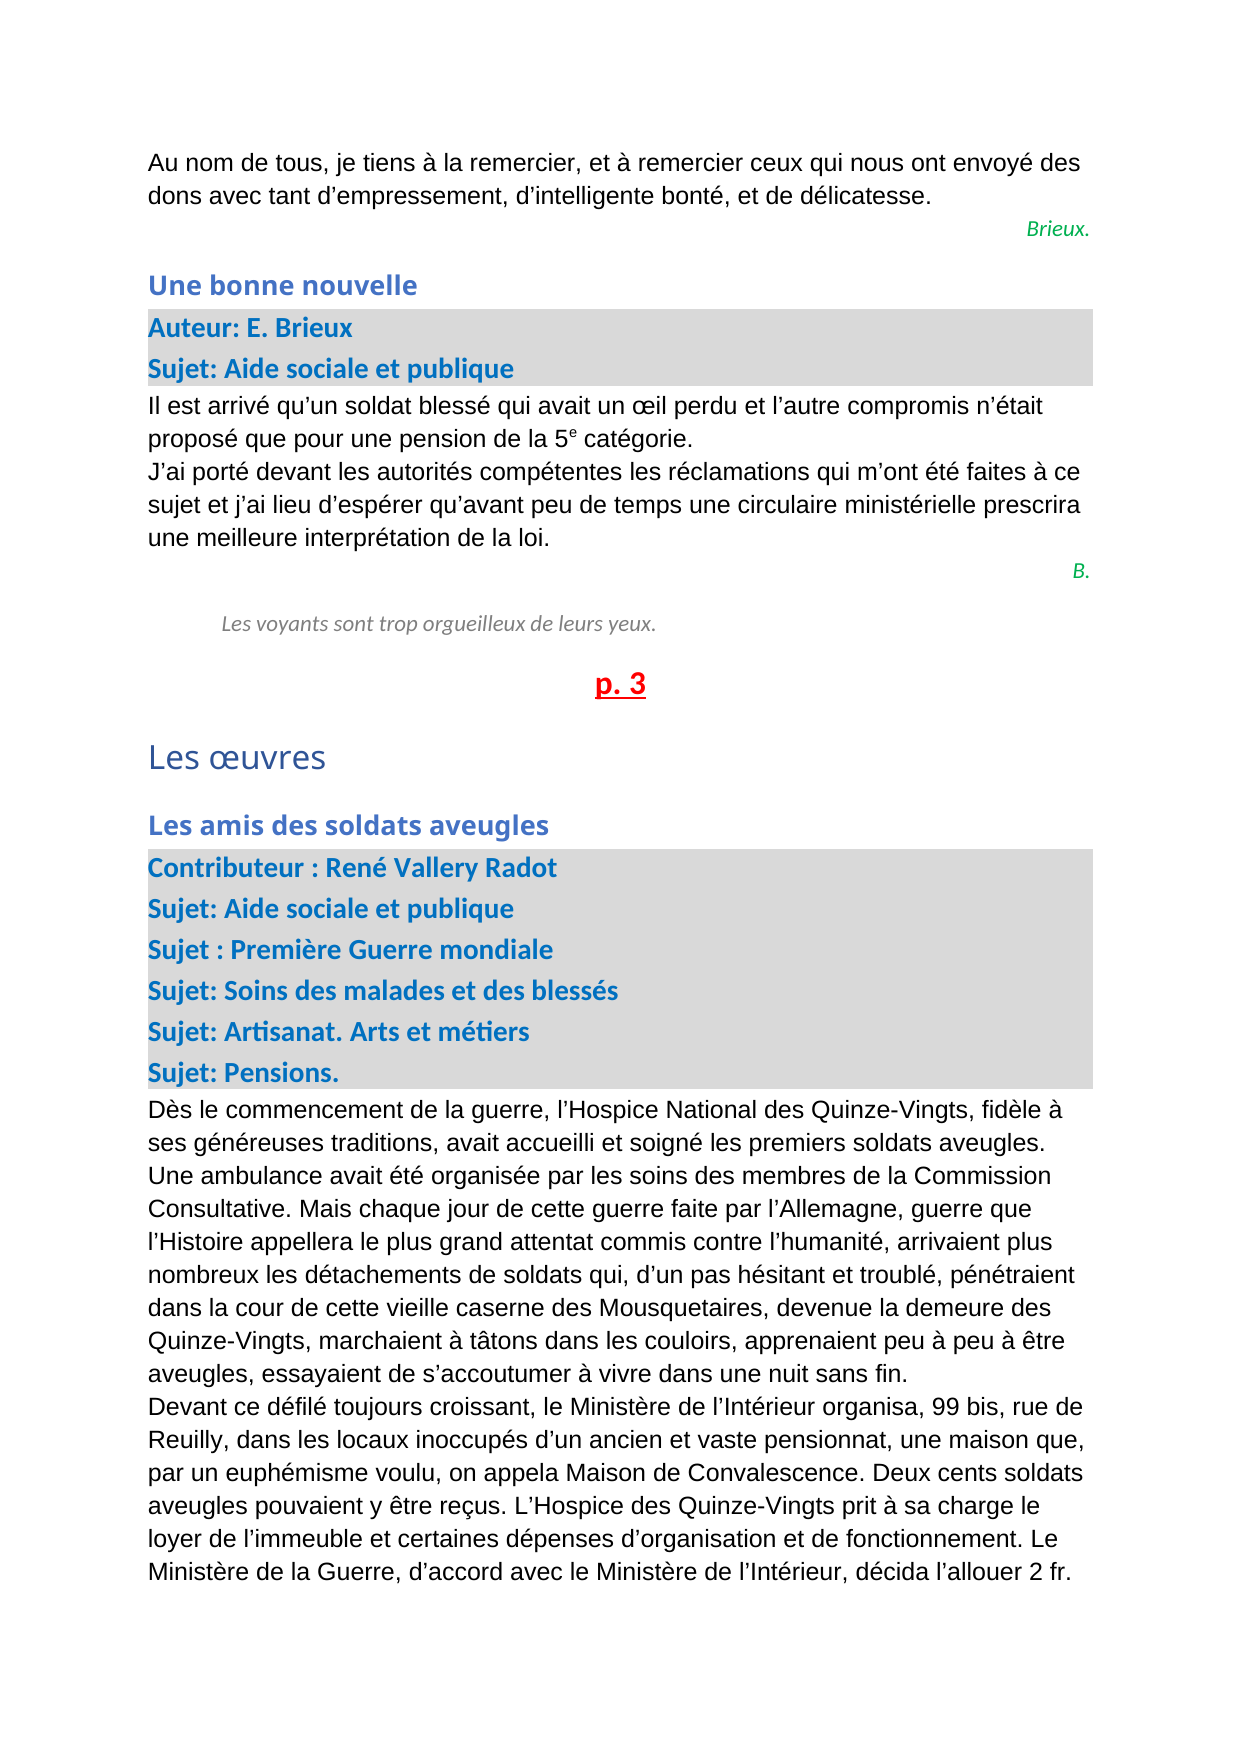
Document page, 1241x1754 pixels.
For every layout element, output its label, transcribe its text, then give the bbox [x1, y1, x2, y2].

text Sujet: Pensions. [148, 1054, 1093, 1089]
text p. 3 [148, 662, 1093, 703]
subtitle Les amis des soldats aveugles [148, 807, 1093, 844]
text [148, 1392, 1093, 1586]
text Au nom de tous, je tiens à la remercier, et à remercier ceux qui nous ont envoyé des dons avec tant d’empressement, d’intelligente bonté, et de délicatesse. [148, 148, 1093, 209]
text Les voyants sont trop orgueilleux de leurs yeux. [148, 609, 1093, 637]
text Sujet : Première Guerre mondiale [148, 931, 1093, 967]
text Sujet: Aide sociale et publique [148, 350, 1093, 386]
text B. [148, 556, 1093, 584]
text Sujet: Soins des malades et des blessés [148, 972, 1093, 1008]
text Dès le commencement de la guerre, l’Hospice National des Quinze-Vingts, fidèle à ses généreuses traditions, avait accueilli et soigné les premiers soldats aveugles. Une ambulance avait été organisée par les soins des membres de la Commission Consultative. Mais chaque jour de cette guerre faite par l’Allemagne, guerre que l’Histoire appellera le plus grand attentat commis contre l’humanité, arrivaient plus nombreux les détachements de soldats qui, d’un pas hésitant et troublé, pénétraient dans la cour de cette vieille caserne des Mousquetaires, devenue la demeure des Quinze-Vingts, marchaient à tâtons dans les couloirs, apprenaient peu à peu à être aveugles, essayaient de s’accoutumer à vivre dans une nuit sans fin. [148, 1095, 1093, 1388]
subtitle Les œuvres [148, 734, 1093, 779]
text Sujet: Aide sociale et publique [148, 890, 1093, 926]
text Contributeur : René Vallery Radot [148, 849, 1093, 885]
text Il est arrivé qu’un soldat blessé qui avait un œil perdu et l’autre compromis n’était proposé que pour une pension de la 5e catégorie. [148, 391, 1093, 453]
text Brieux. [148, 214, 1093, 242]
text J’ai porté devant les autorités compétentes les réclamations qui m’ont été faites à ce sujet et j’ai lieu d’espérer qu’avant peu de temps une circulaire ministérielle prescrira une meilleure interprétation de la loi. [148, 457, 1093, 552]
text Auteur: E. Brieux [148, 309, 1093, 345]
subtitle Une bonne nouvelle [148, 267, 1093, 303]
text Sujet: Artisanat. Arts et métiers [148, 1013, 1093, 1049]
